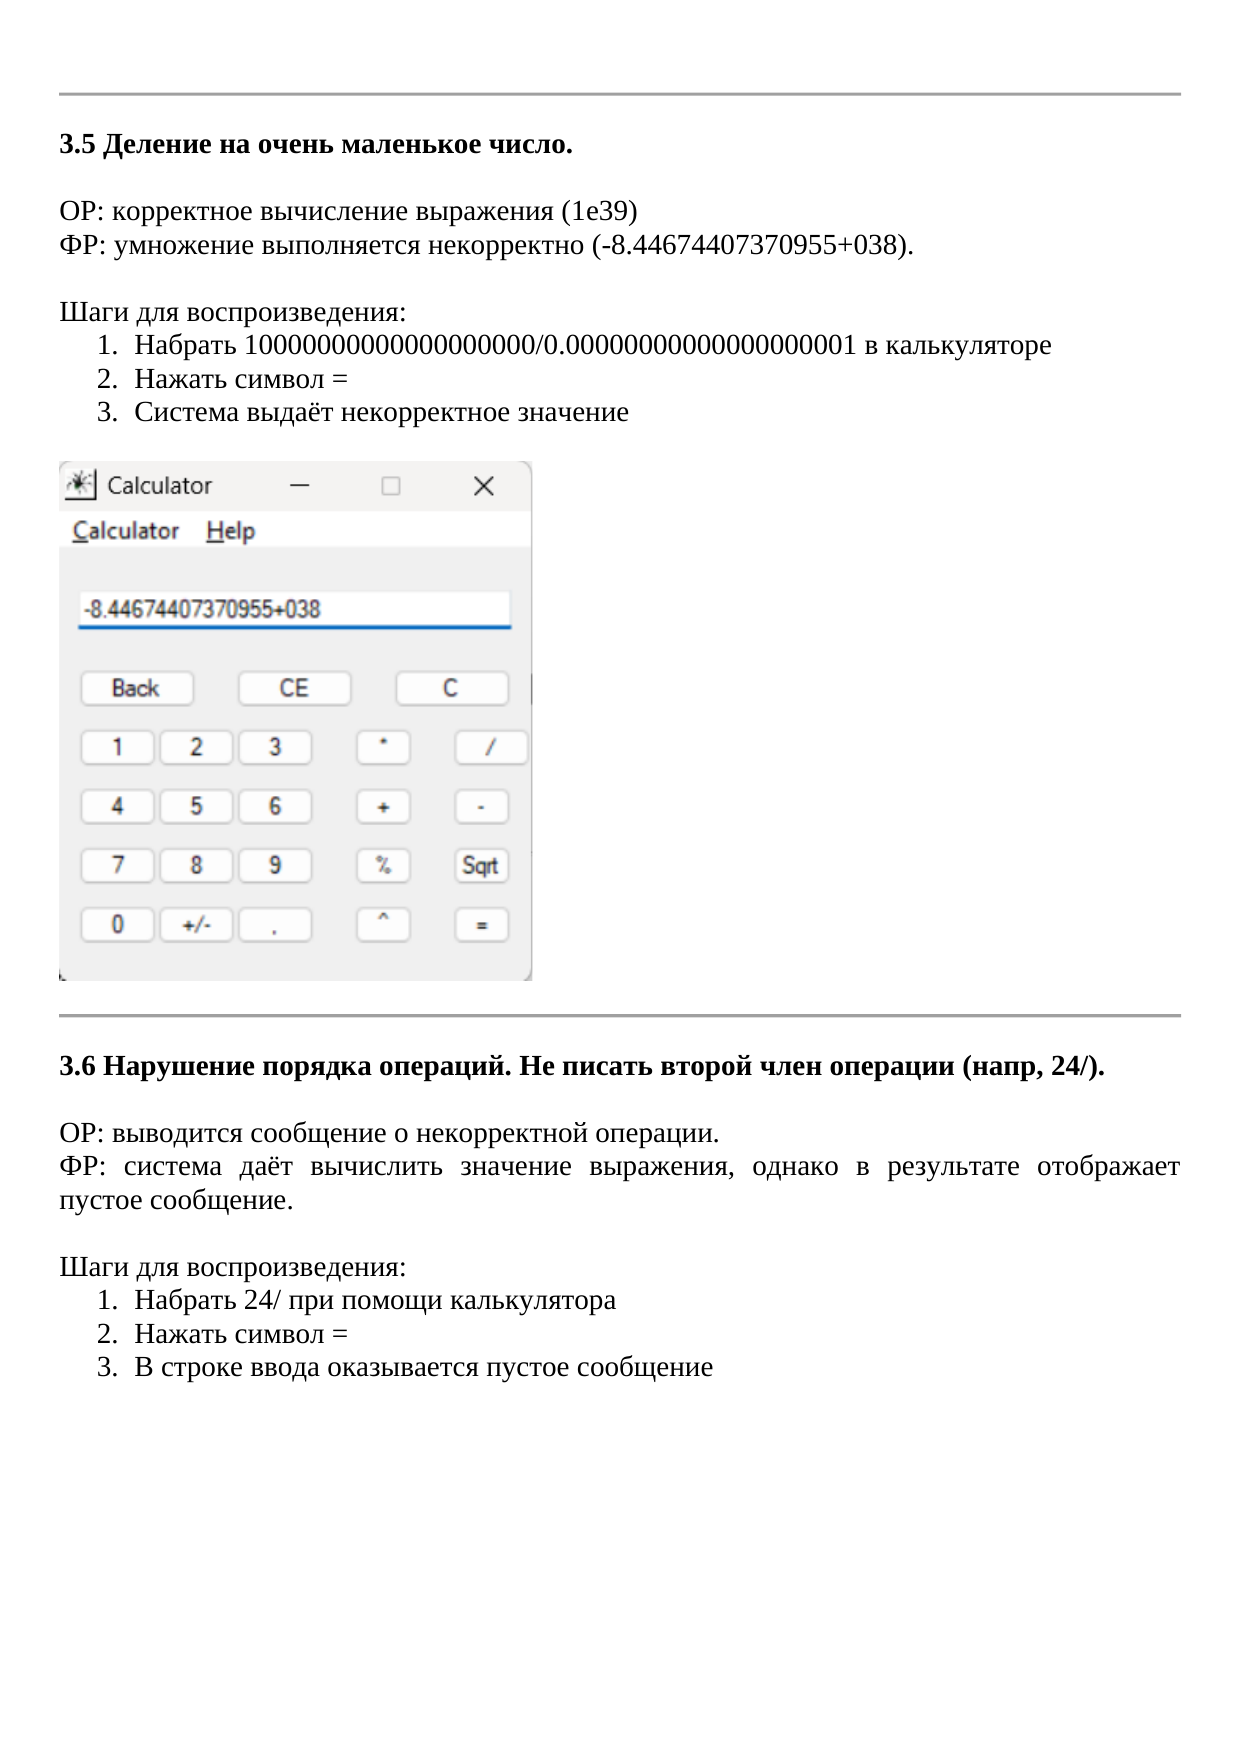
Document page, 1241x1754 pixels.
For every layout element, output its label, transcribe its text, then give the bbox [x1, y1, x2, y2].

list Нажать символ = [97, 1316, 1181, 1349]
text ОР: корректное вычисление выражения (1e39) [59, 193, 1181, 227]
text Шаги для воспроизведения: [59, 294, 1181, 327]
picture [59, 461, 533, 981]
list В строке ввода оказывается пустое сообщение [97, 1349, 1181, 1383]
text 3.6 Нарушение порядка операций. Не писать второй член операции (напр, 24/). [59, 1048, 1181, 1081]
text ФР: умножение выполняется некорректно (-8.44674407370955+038). [59, 227, 1181, 260]
list Нажать символ = [97, 361, 1181, 394]
text 3.5 Деление на очень маленькое число. [59, 126, 1181, 160]
text ОР: выводится сообщение о некорректной операции. [59, 1115, 1181, 1148]
list Набрать 10000000000000000000/0.00000000000000000001 в калькуляторе [97, 327, 1181, 361]
list Система выдаёт некорректное значение [97, 394, 1181, 428]
list Набрать 24/ при помощи калькулятора [97, 1282, 1181, 1316]
text Шаги для воспроизведения: [59, 1249, 1181, 1282]
text ФР: система даёт вычислить значение выражения, однако в результате отображает пустое сообщение. [59, 1148, 1181, 1215]
